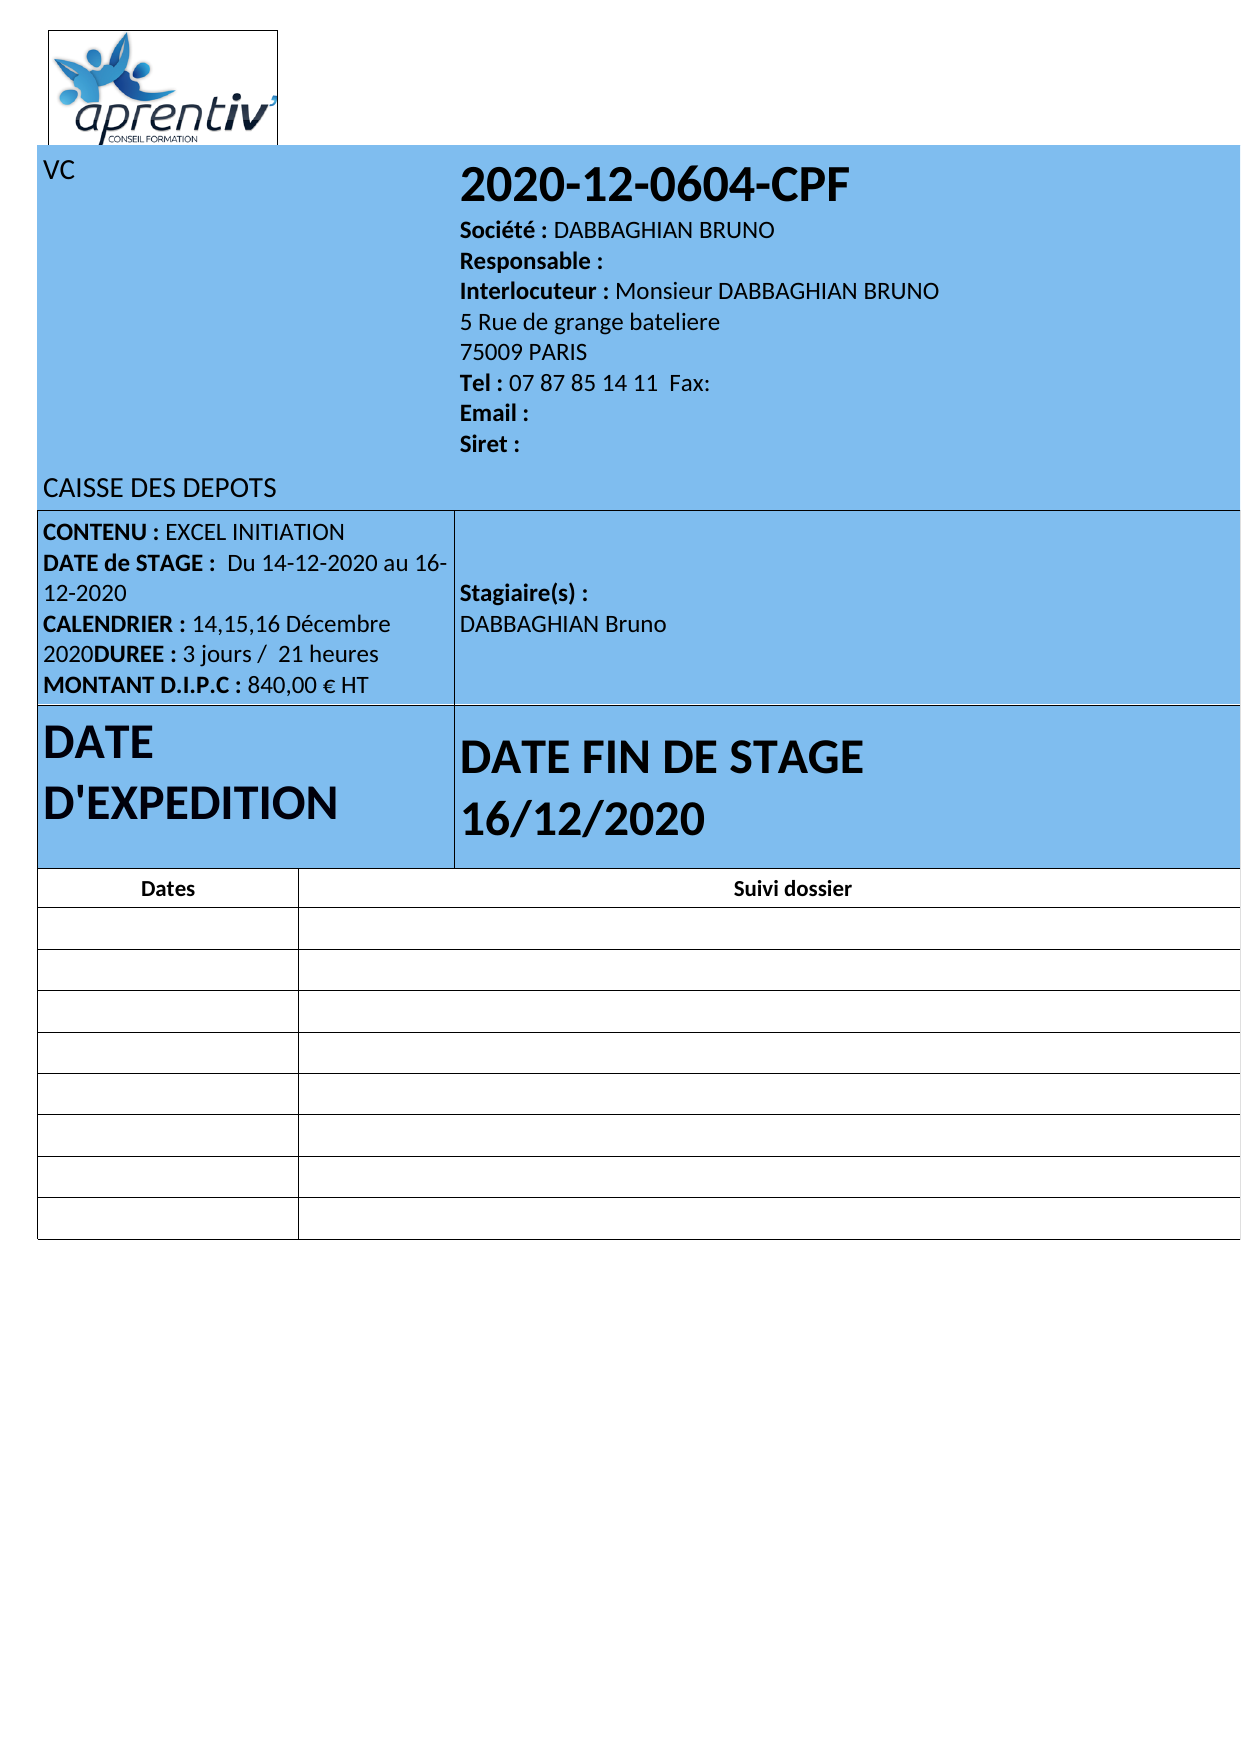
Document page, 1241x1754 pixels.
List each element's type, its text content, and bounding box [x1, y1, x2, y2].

table_header VC [38, 146, 454, 464]
table_cell [38, 1115, 298, 1156]
table_cell [38, 950, 298, 990]
table_cell [299, 991, 1240, 1031]
table_cell [299, 1074, 1240, 1114]
table_header Suivi dossier [299, 869, 1240, 907]
table_cell CONTENU : EXCEL INITIATIONDATE de STAGE : Du 14-12-2020 au 16-12-2020CALENDRIER : 14,15,16 Décembre 2020DUREE : 3 jours / 21 heuresMONTANT D.I.P.C : 840,00 € HT [38, 511, 454, 704]
table_cell [299, 908, 1240, 948]
table_cell Stagiaire(s) : DABBAGHIAN Bruno [455, 511, 1240, 704]
table_header Dates [38, 869, 298, 907]
table_cell CAISSE DES DEPOTS [38, 465, 1240, 510]
table_header 2020-12-0604-CPFSociété : DABBAGHIAN BRUNOResponsable : Interlocuteur : Monsieur DABBAGHIAN BRUNO5 Rue de grange bateliere75009 PARISTel : 07 87 85 14 11 Fax: Email : Siret : [455, 146, 1240, 464]
table_cell [299, 950, 1240, 990]
table_cell [38, 1198, 298, 1239]
table_cell [299, 1198, 1240, 1239]
table_cell DATE D'EXPEDITION [38, 706, 454, 868]
table_cell [38, 1074, 298, 1114]
table_cell [299, 1157, 1240, 1197]
table_cell [38, 991, 298, 1031]
table_cell [38, 1033, 298, 1073]
picture [49, 31, 277, 145]
table_cell DATE FIN DE STAGE 16/12/2020 [455, 706, 1240, 868]
table_cell [38, 908, 298, 948]
table_cell [38, 1157, 298, 1197]
table_cell [299, 1115, 1240, 1156]
table_cell [299, 1033, 1240, 1073]
